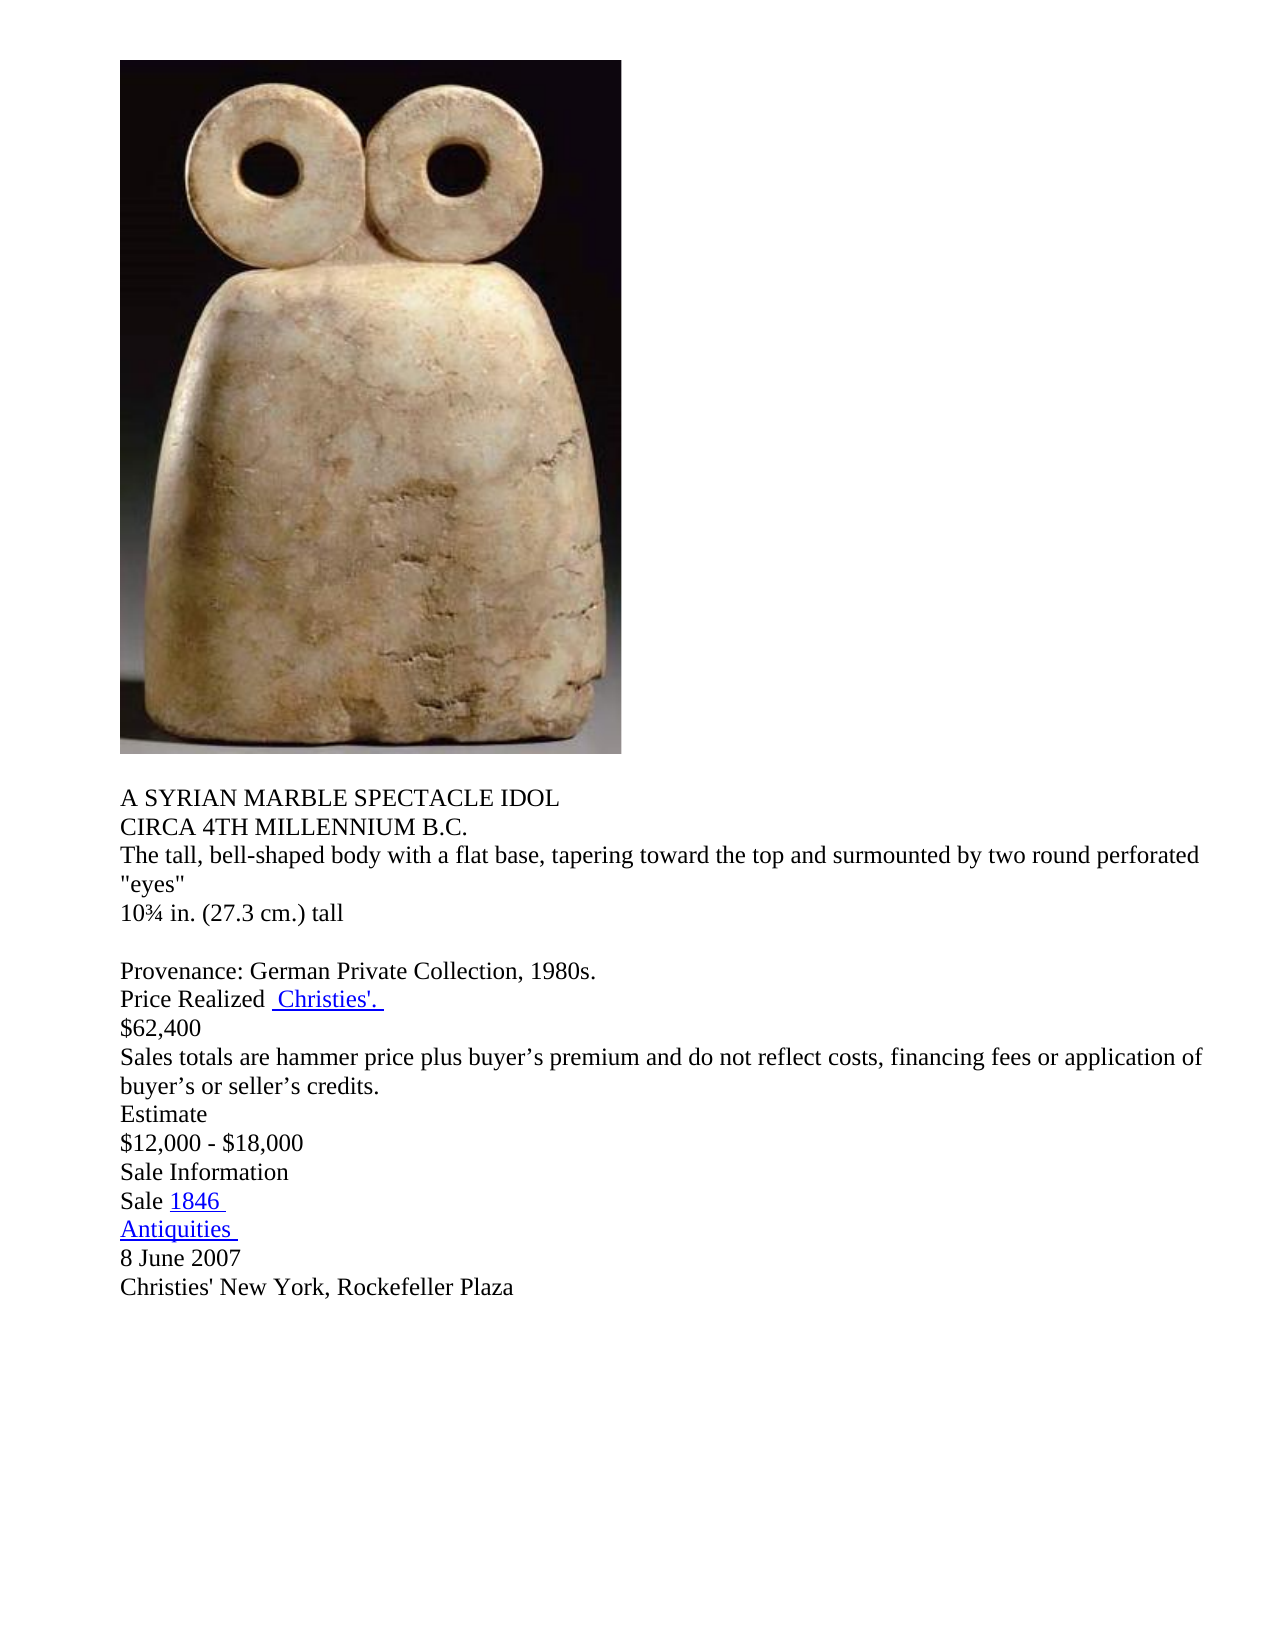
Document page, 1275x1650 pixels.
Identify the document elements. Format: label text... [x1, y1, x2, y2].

text $62,400 [120, 1013, 1215, 1042]
picture [120, 60, 622, 754]
text Estimate [120, 1099, 1215, 1128]
text A SYRIAN MARBLE SPECTACLE IDOL CIRCA 4TH MILLENNIUM B.C. The tall, bell-shaped body with a flat base, tapering toward the top and surmounted by two round perforated "eyes" 10¾ in. (27.3 cm.) tall [120, 783, 1215, 927]
text Sale 1846 Antiquities 8 June 2007 Christies' New York, Rockefeller Plaza [120, 1186, 1215, 1301]
text Price Realized Christies'. [120, 984, 1215, 1013]
text $12,000 - $18,000 [120, 1128, 1215, 1157]
text Provenance: German Private Collection, 1980s. [120, 956, 1215, 984]
text Sales totals are hammer price plus buyer’s premium and do not reflect costs, financing fees or application of buyer’s or seller’s credits. [120, 1042, 1215, 1099]
text Sale Information [120, 1157, 1215, 1186]
